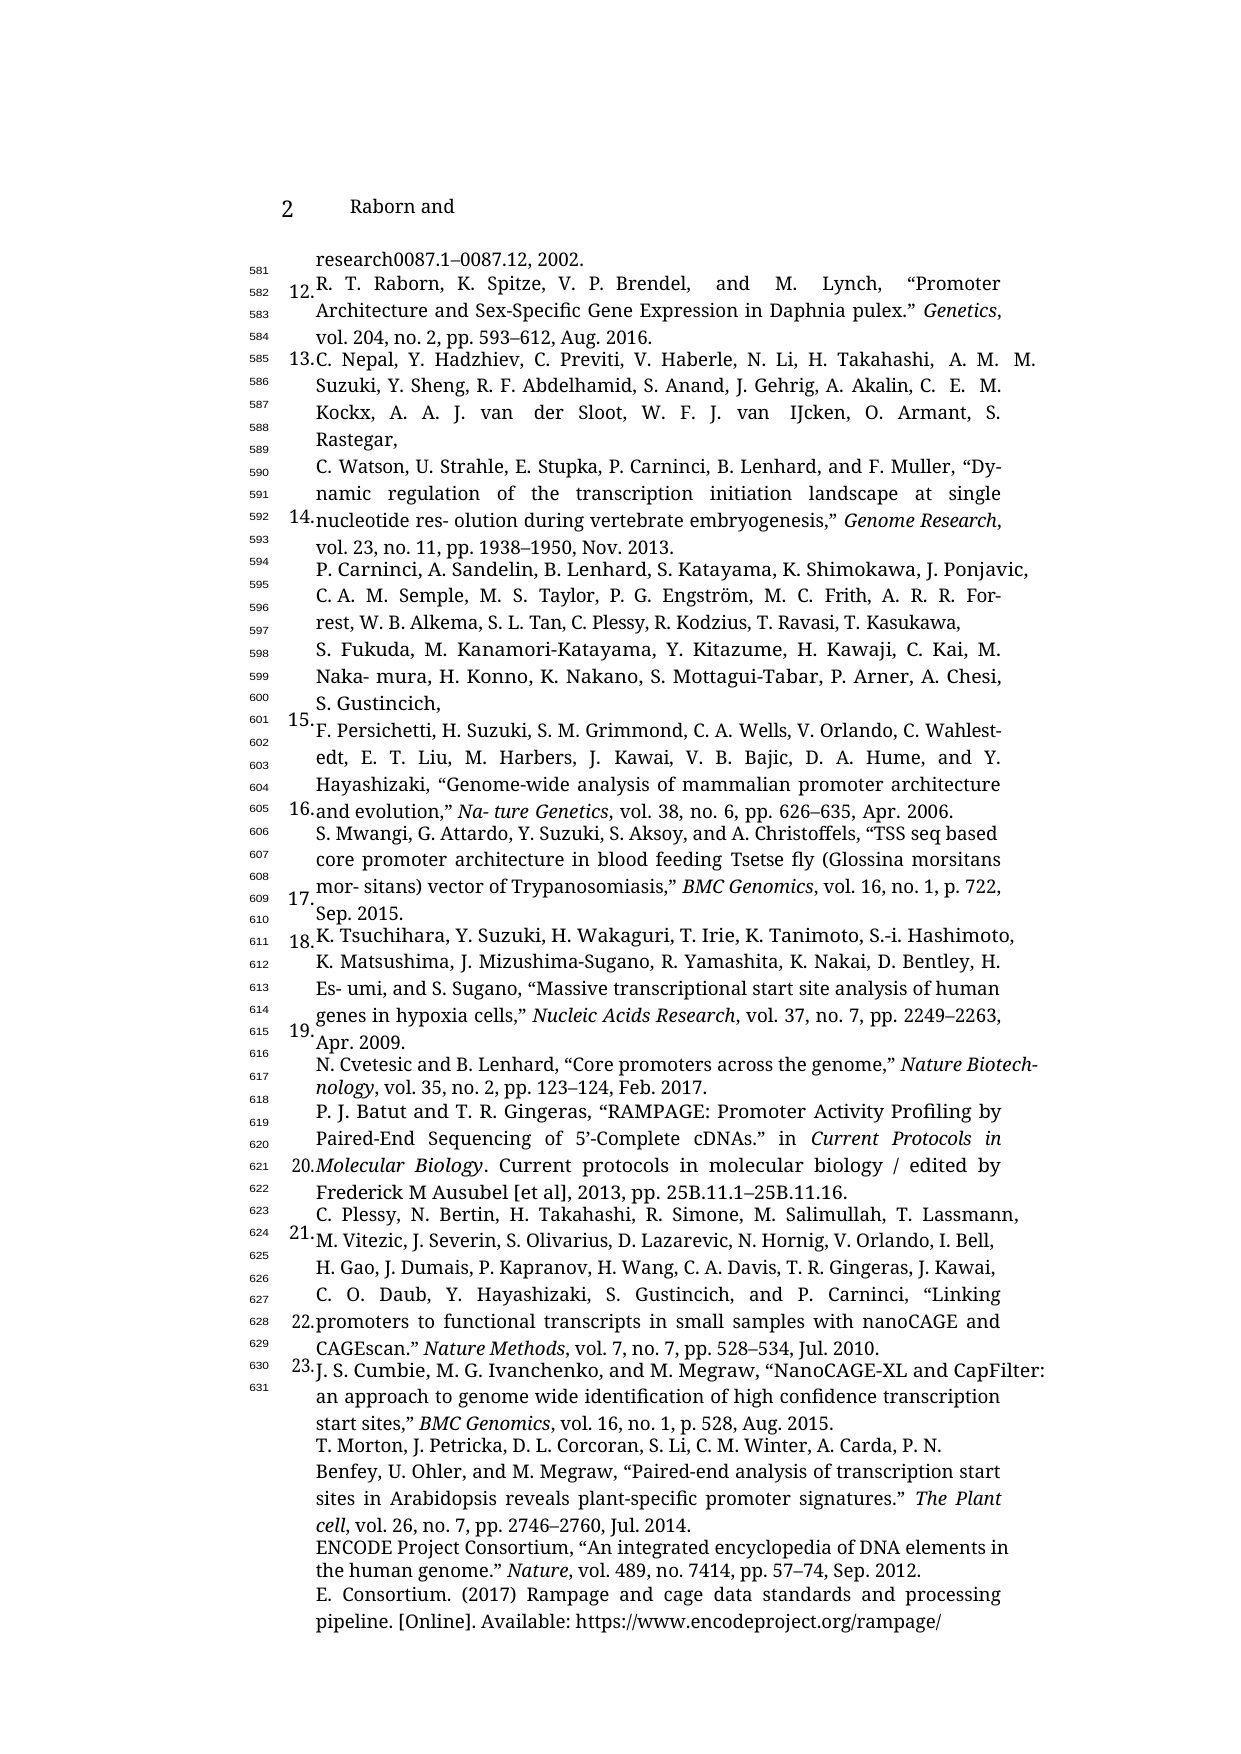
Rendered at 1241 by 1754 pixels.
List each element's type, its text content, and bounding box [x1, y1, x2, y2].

text ENCODE Project Consortium, “An integrated encyclopedia of DNA elements in [316, 1539, 1240, 1559]
text T. Morton, J. Petricka, D. L. Corcoran, S. Li, C. M. Winter, A. Carda, P. N. [316, 1437, 1240, 1457]
text C. A. M. Semple, M. S. Taylor, P. G. Engström, M. C. Frith, A. R. R. For- rest, W. B. Alkema, S. L. Tan, C. Plessy, R. Kodzius, T. Ravasi, T. Kasukawa, [316, 582, 1001, 634]
text N. Cvetesic and B. Lenhard, “Core promoters across the genome,” Nature Biotech- [316, 1056, 1240, 1076]
text research0087.1–0087.12, 2002. [316, 249, 1240, 270]
text S. Mwangi, G. Attardo, Y. Suzuki, S. Aksoy, and A. Christoffels, “TSS seq based [316, 825, 1240, 845]
text S. Fukuda, M. Kanamori-Katayama, Y. Kitazume, H. Kawaji, C. Kai, M. Naka- mura, H. Konno, K. Nakano, S. Mottagui-Tabar, P. Arner, A. Chesi, S. Gustincich, [316, 636, 1002, 716]
text R. T. Raborn, K. Spitze, V. P. Brendel, and M. Lynch, “Promoter Architecture and Sex-Specific Gene Expression in Daphnia pulex.” Genetics, vol. 204, no. 2, pp. 593–612, Aug. 2016. [316, 270, 1001, 350]
text P. J. Batut and T. R. Gingeras, “RAMPAGE: Promoter Activity Profiling by Paired-End Sequencing of 5’-Complete cDNAs.” in Current Protocols in Molecular Biology. Current protocols in molecular biology / edited by Frederick M Ausubel [et al], 2013, pp. 25B.11.1–25B.11.16. [316, 1098, 1002, 1205]
text K. Tsuchihara, Y. Suzuki, H. Wakaguri, T. Irie, K. Tanimoto, S.-i. Hashimoto, [316, 927, 1240, 947]
text C. Plessy, N. Bertin, H. Takahashi, R. Simone, M. Salimullah, T. Lassmann, [316, 1206, 1240, 1226]
text F. Persichetti, H. Suzuki, S. M. Grimmond, C. A. Wells, V. Orlando, C. Wahlest- edt, E. T. Liu, M. Harbers, J. Kawai, V. B. Bajic, D. A. Hume, and Y. Hayashizaki, “Genome-wide analysis of mammalian promoter architecture and evolution,” Na- ture Genetics, vol. 38, no. 6, pp. 626–635, Apr. 2006. [316, 717, 1002, 824]
text C. Nepal, Y. Hadzhiev, C. Previti, V. Haberle, N. Li, H. Takahashi, A. M. M. [316, 351, 1240, 371]
text an approach to genome wide identification of high confidence transcription start sites,” BMC Genomics, vol. 16, no. 1, p. 528, Aug. 2015. [316, 1383, 1001, 1436]
text K. Matsushima, J. Mizushima-Sugano, R. Yamashita, K. Nakai, D. Bentley, H. Es- umi, and S. Sugano, “Massive transcriptional start site analysis of human genes in hypoxia cells,” Nucleic Acids Research, vol. 37, no. 7, pp. 2249–2263, Apr. 2009. [316, 948, 1001, 1055]
text C. Watson, U. Strahle, E. Stupka, P. Carninci, B. Lenhard, and F. Muller, “Dy- namic regulation of the transcription initiation landscape at single nucleotide res- olution during vertebrate embryogenesis,” Genome Research, vol. 23, no. 11, pp. 1938–1950, Nov. 2013. [316, 453, 1002, 559]
text H. Gao, J. Dumais, P. Kapranov, H. Wang, C. A. Davis, T. R. Gingeras, J. Kawai, [316, 1254, 1240, 1280]
text core promoter architecture in blood feeding Tsetse fly (Glossina morsitans mor- sitans) vector of Trypanosomiasis,” BMC Genomics, vol. 16, no. 1, p. 722, Sep. 2015. [316, 846, 1001, 926]
text M. Vitezic, J. Severin, S. Olivarius, D. Lazarevic, N. Hornig, V. Orlando, I. Bell, [316, 1227, 1240, 1253]
text the human genome.” Nature, vol. 489, no. 7414, pp. 57–74, Sep. 2012. [316, 1560, 1240, 1581]
text Suzuki, Y. Sheng, R. F. Abdelhamid, S. Anand, J. Gehrig, A. Akalin, C. E. M. Kockx, A. A. J. van der Sloot, W. F. J. van IJcken, O. Armant, S. Rastegar, [316, 372, 1002, 452]
text Benfey, U. Ohler, and M. Megraw, “Paired-end analysis of transcription start sites in Arabidopsis reveals plant-specific promoter signatures.” The Plant cell, vol. 26, no. 7, pp. 2746–2760, Jul. 2014. [316, 1458, 1002, 1538]
text C. O. Daub, Y. Hayashizaki, S. Gustincich, and P. Carninci, “Linking promoters to functional transcripts in small samples with nanoCAGE and CAGEscan.” Nature Methods, vol. 7, no. 7, pp. 528–534, Jul. 2010. [316, 1281, 1002, 1361]
text E. Consortium. (2017) Rampage and cage data standards and processing pipeline. [Online]. Available: https://www.encodeproject.org/rampage/ [316, 1581, 1002, 1634]
text nology, vol. 35, no. 2, pp. 123–124, Feb. 2017. [316, 1077, 1240, 1098]
text P. Carninci, A. Sandelin, B. Lenhard, S. Katayama, K. Shimokawa, J. Ponjavic, [316, 561, 1240, 581]
text J. S. Cumbie, M. G. Ivanchenko, and M. Megraw, “NanoCAGE-XL and CapFilter: [316, 1362, 1240, 1382]
